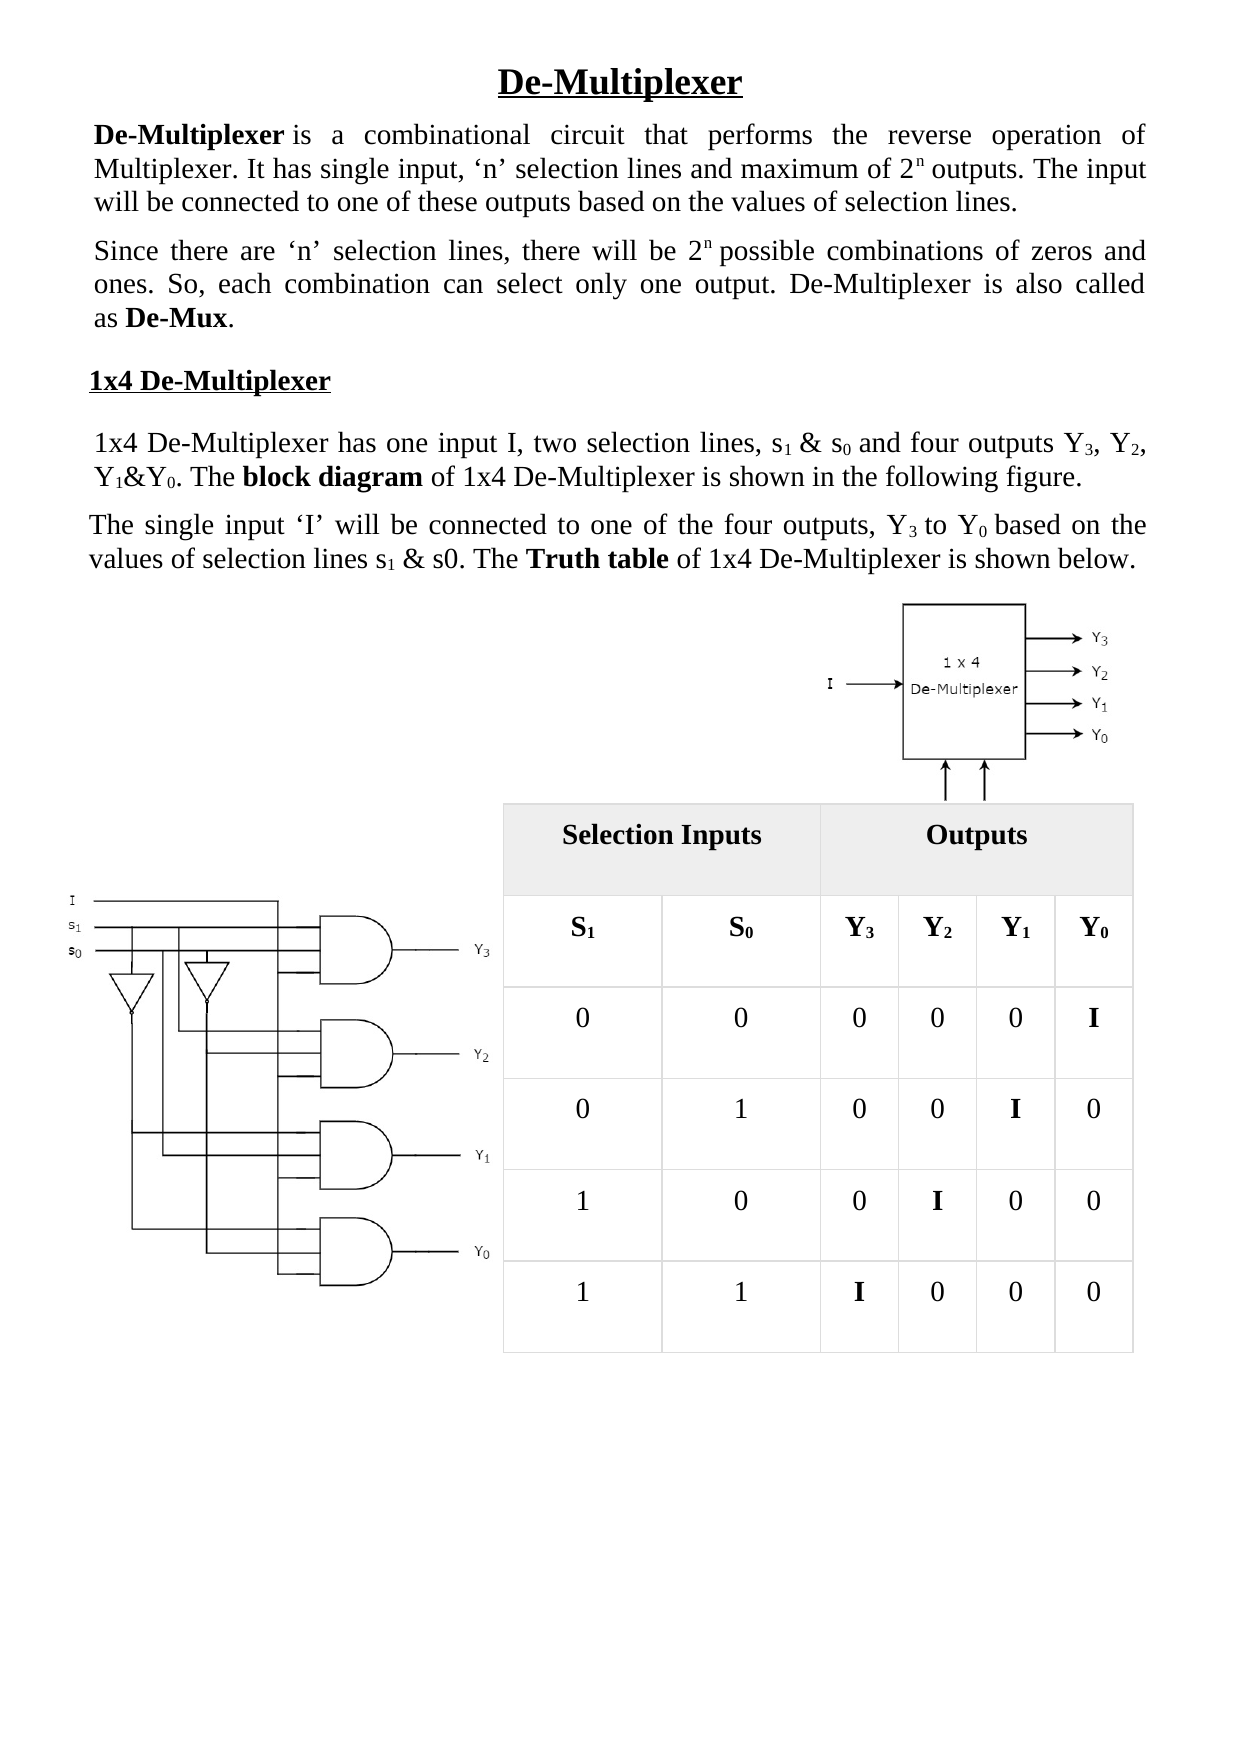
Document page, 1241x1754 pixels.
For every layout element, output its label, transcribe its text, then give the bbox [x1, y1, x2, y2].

table_cell Y0 [1056, 896, 1132, 986]
table_cell 1 [663, 1262, 820, 1351]
text The single input ‘I’ will be connected to one of the four outputs, Y3 to Y0 based on the values of selection lines s1 & s0. The Truth table of 1x4 De-Multiplexer is shown below. [89, 507, 1147, 574]
table_cell I [899, 1170, 976, 1260]
table_cell 0 [504, 988, 661, 1077]
table_cell 1 [504, 1262, 661, 1351]
table_cell I [821, 1262, 898, 1351]
table_cell 0 [899, 1262, 976, 1351]
table_cell 0 [1056, 1170, 1132, 1260]
table_cell Y1 [977, 896, 1054, 986]
table_cell Y2 [899, 896, 976, 986]
table_cell 0 [663, 1170, 820, 1260]
table_header Selection Inputs [504, 805, 820, 895]
table_header Outputs [821, 805, 1132, 895]
table_cell 0 [899, 988, 976, 1077]
table_cell 0 [1056, 1262, 1132, 1351]
table_cell 1 [663, 1079, 820, 1169]
table_cell 0 [821, 1079, 898, 1169]
text 1x4 De-Multiplexer has one input I, two selection lines, s1 & s0 and four outputs Y3, Y2, Y1&Y0. The block diagram of 1x4 De-Multiplexer is shown in the following figure. [94, 425, 1147, 492]
table_cell S0 [663, 896, 820, 986]
table_cell Y3 [821, 896, 898, 986]
text De-Multiplexer [94, 59, 1147, 102]
table_cell 0 [977, 988, 1054, 1077]
table_cell 0 [977, 1262, 1054, 1351]
table_cell S1 [504, 896, 661, 986]
text Since there are ‘n’ selection lines, there will be 2n possible combinations of zeros and ones. So, each combination can select only one output. De-Multiplexer is also called as De-Mux. [94, 233, 1147, 333]
text 1x4 De-Multiplexer [89, 363, 1152, 396]
text De-Multiplexer is a combinational circuit that performs the reverse operation of Multiplexer. It has single input, ‘n’ selection lines and maximum of 2n outputs. The input will be connected to one of these outputs based on the values of selection lines. [94, 117, 1147, 218]
table_cell I [1056, 988, 1132, 1077]
table_cell 0 [1056, 1079, 1132, 1169]
table_cell 0 [821, 1170, 898, 1260]
picture [60, 889, 503, 1296]
table_cell 0 [899, 1079, 976, 1169]
picture [727, 593, 1216, 838]
table_cell 0 [821, 988, 898, 1077]
table_cell 0 [663, 988, 820, 1077]
table_cell 1 [504, 1170, 661, 1260]
table_cell 0 [504, 1079, 661, 1169]
table_cell I [977, 1079, 1054, 1169]
table_cell 0 [977, 1170, 1054, 1260]
